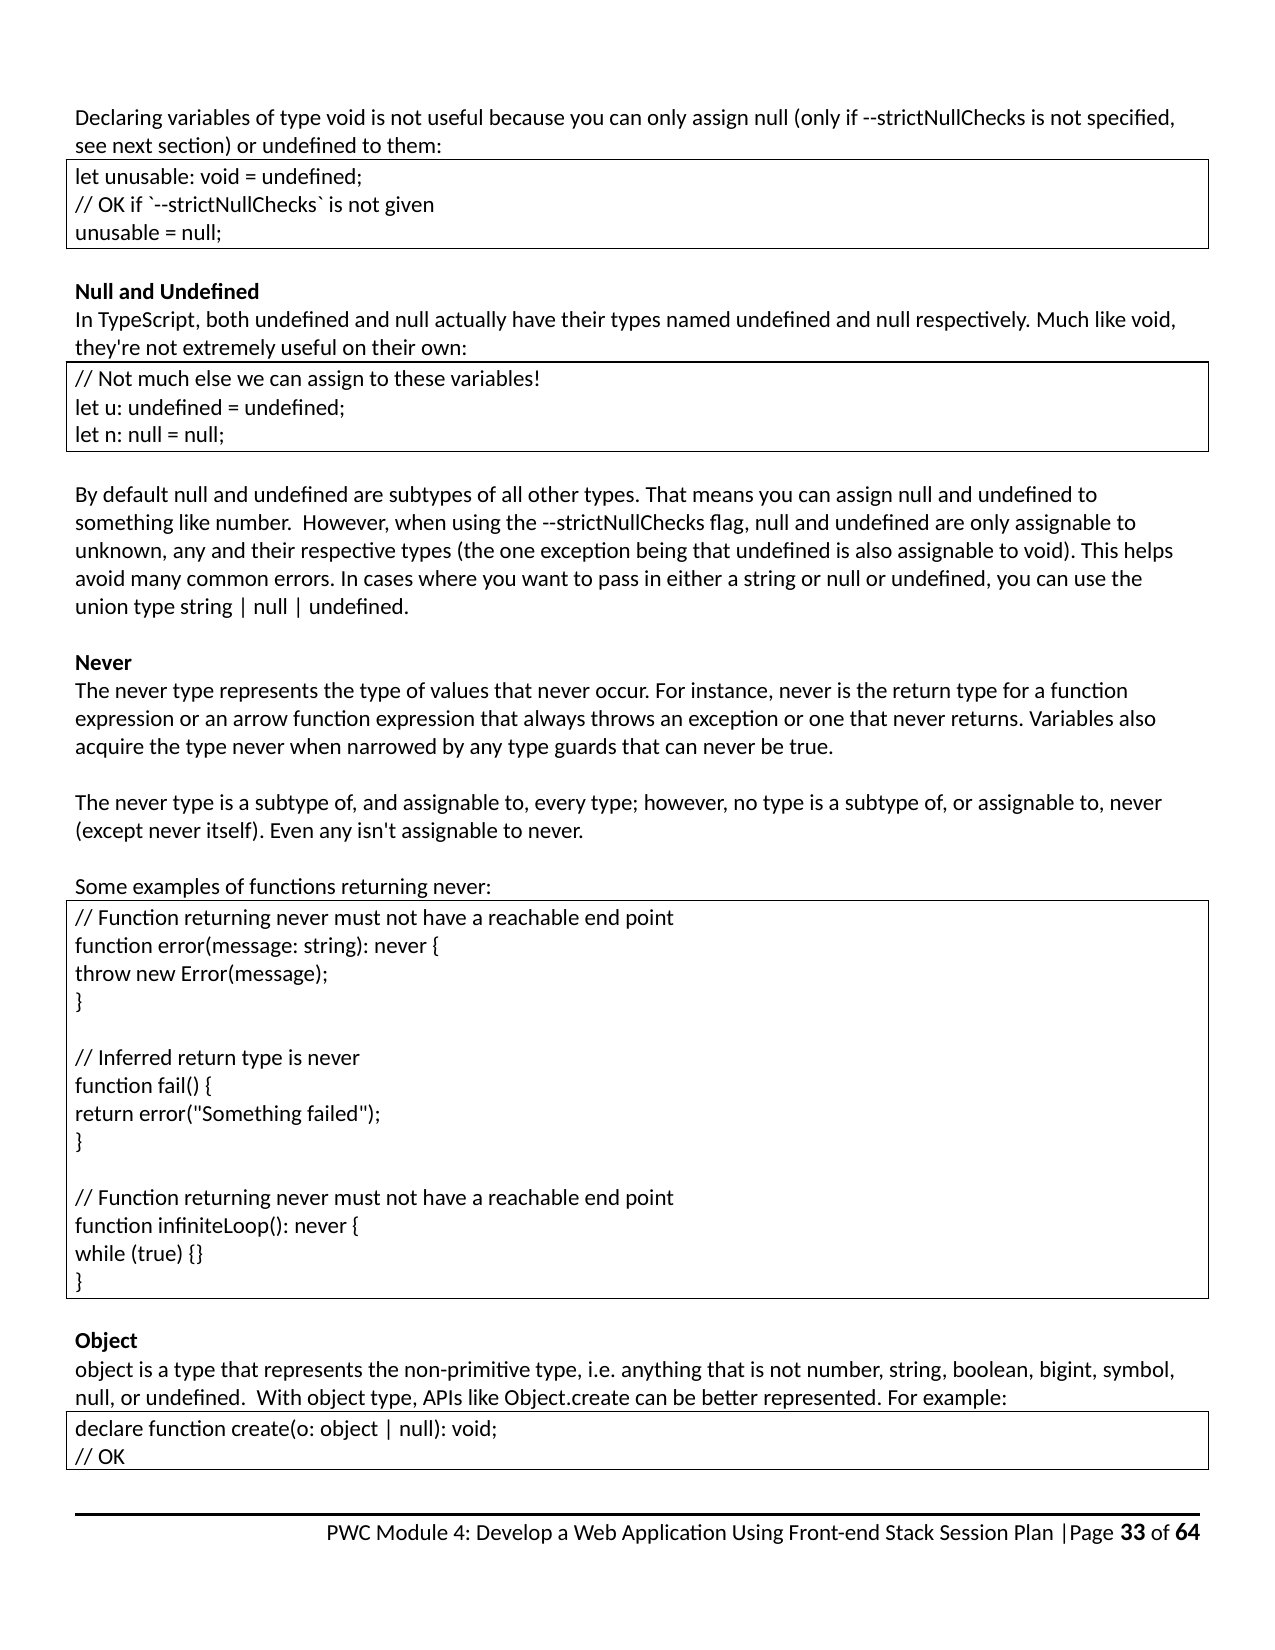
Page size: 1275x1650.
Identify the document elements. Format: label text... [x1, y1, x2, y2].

text declare function create(o: object | null): void; [67, 1412, 1208, 1442]
text while (true) {} [75, 1239, 1200, 1264]
text object is a type that represents the non-primitive type, i.e. anything that is not number, string, boolean, bigint, symbol, null, or undefined. With object type, APIs like Object.create can be better represented. For example: [75, 1355, 1200, 1411]
text Some examples of functions returning never: [75, 872, 1200, 900]
text let n: null = null; [67, 417, 1208, 451]
text function error(message: string): never { [75, 931, 1200, 959]
text The never type represents the type of values that never occur. For instance, never is the return type for a function expression or an arrow function expression that always throws an exception or one that never returns. Variables also acquire the type never when narrowed by any type guards that can never be true. [75, 676, 1200, 760]
text function fail() { [75, 1071, 1200, 1099]
text // Function returning never must not have a reachable end point [67, 901, 1208, 931]
text // OK if `--strictNullChecks` is not given [75, 190, 1200, 215]
text } [75, 987, 1200, 1015]
text throw new Error(message); [75, 959, 1200, 987]
text // Function returning never must not have a reachable end point [75, 1183, 1200, 1211]
text Declaring variables of type void is not useful because you can only assign null (only if --strictNullChecks is not specified, see next section) or undefined to them: [75, 103, 1200, 159]
text Object [75, 1327, 1200, 1355]
text // OK [75, 1442, 1200, 1469]
text } [67, 1264, 1208, 1298]
text let u: undefined = undefined; [75, 393, 1200, 417]
text In TypeScript, both undefined and null actually have their types named undefined and null respectively. Much like void, they're not extremely useful on their own: [75, 305, 1200, 361]
text unusable = null; [67, 215, 1208, 248]
text return error("Something failed"); [75, 1099, 1200, 1127]
text let unusable: void = undefined; [67, 160, 1208, 190]
text // Not much else we can assign to these variables! [67, 363, 1208, 393]
text By default null and undefined are subtypes of all other types. That means you can assign null and undefined to something like number. However, when using the --strictNullChecks flag, null and undefined are only assignable to unknown, any and their respective types (the one exception being that undefined is also assignable to void). This helps avoid many common errors. In cases where you want to pass in either a string or null or undefined, you can use the union type string | null | undefined. [75, 480, 1200, 620]
text Null and Undefined [75, 277, 1200, 305]
text function infiniteLoop(): never { [75, 1211, 1200, 1239]
text } [75, 1127, 1200, 1155]
text Never [75, 648, 1200, 676]
text // Inferred return type is never [75, 1043, 1200, 1071]
text The never type is a subtype of, and assignable to, every type; however, no type is a subtype of, or assignable to, never (except never itself). Even any isn't assignable to never. [75, 788, 1200, 844]
